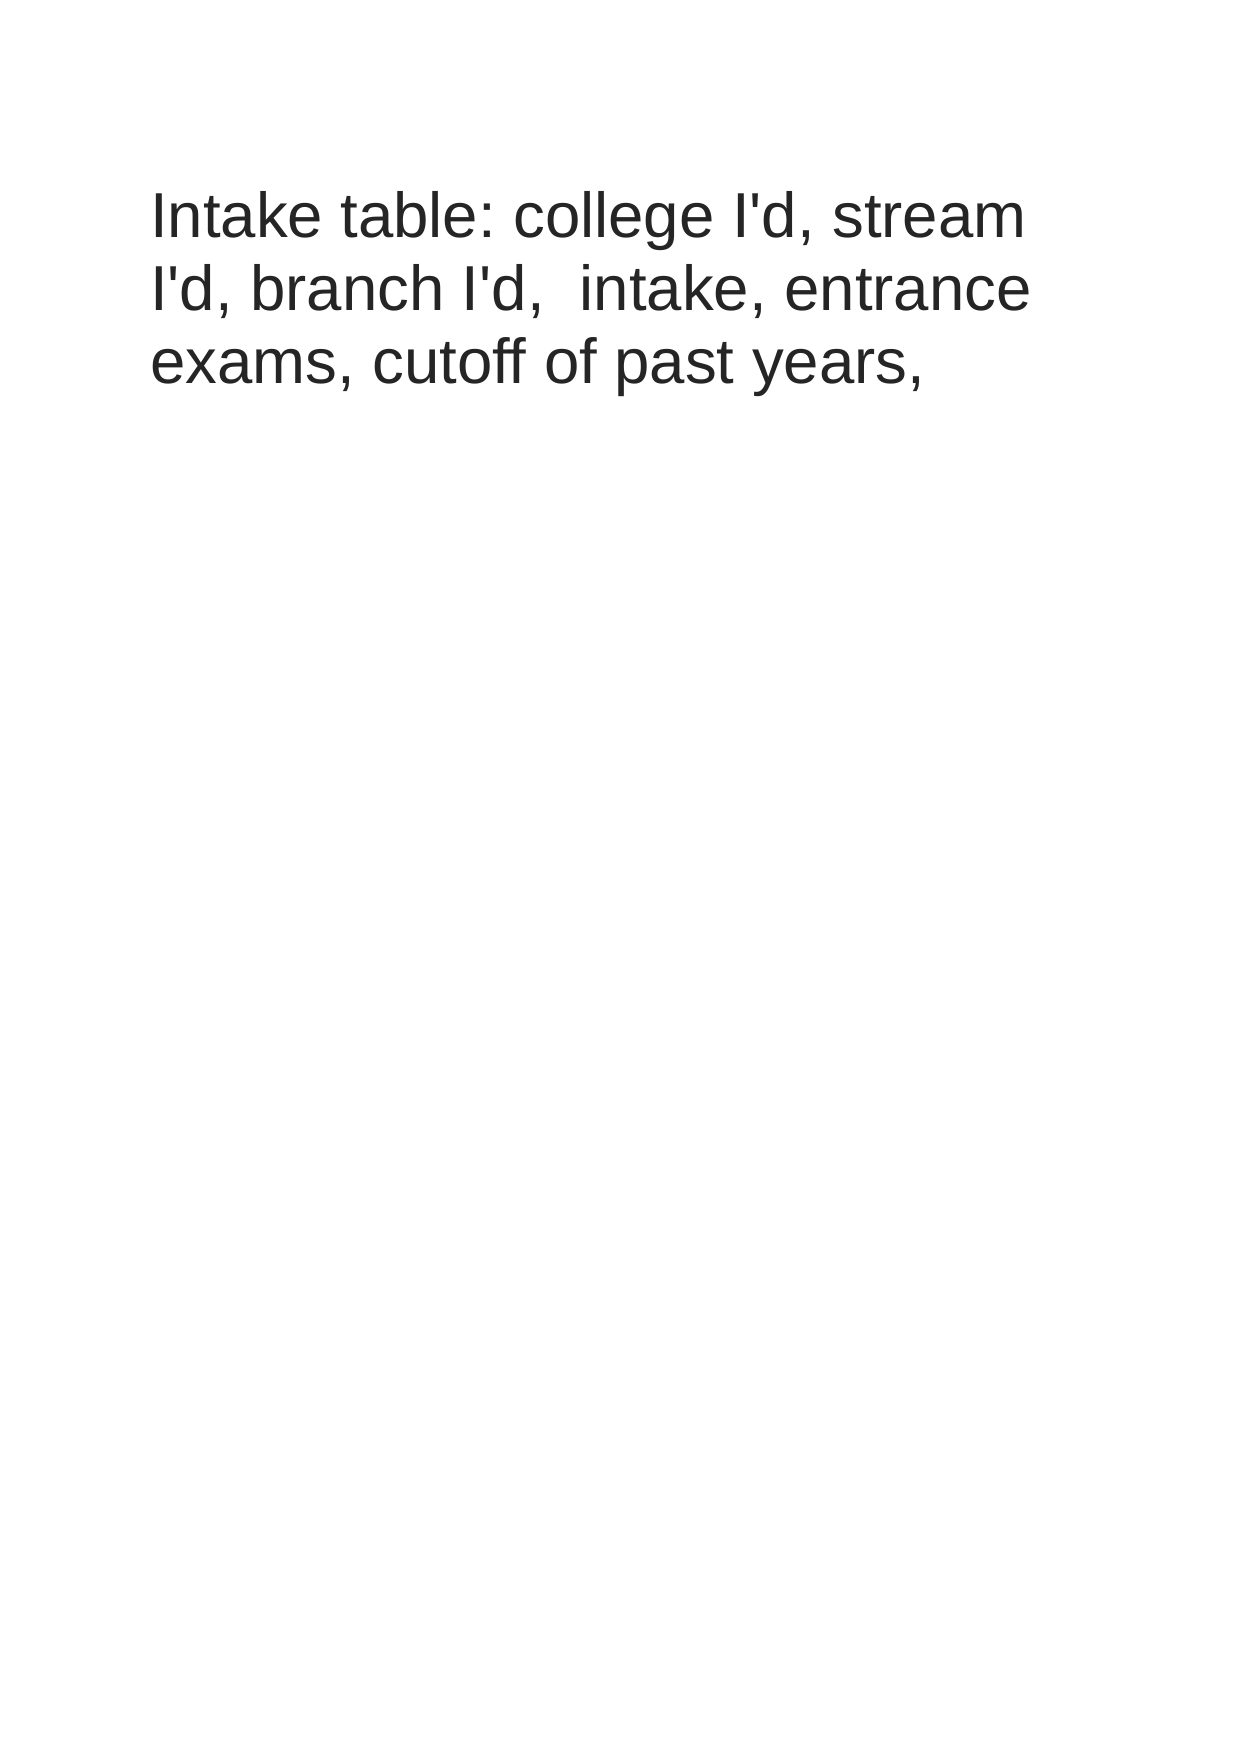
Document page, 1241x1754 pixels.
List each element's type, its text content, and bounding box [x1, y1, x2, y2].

text Intake table: college I'd, stream I'd, branch I'd, intake, entrance exams, cutoff of past years, [150, 184, 1090, 403]
